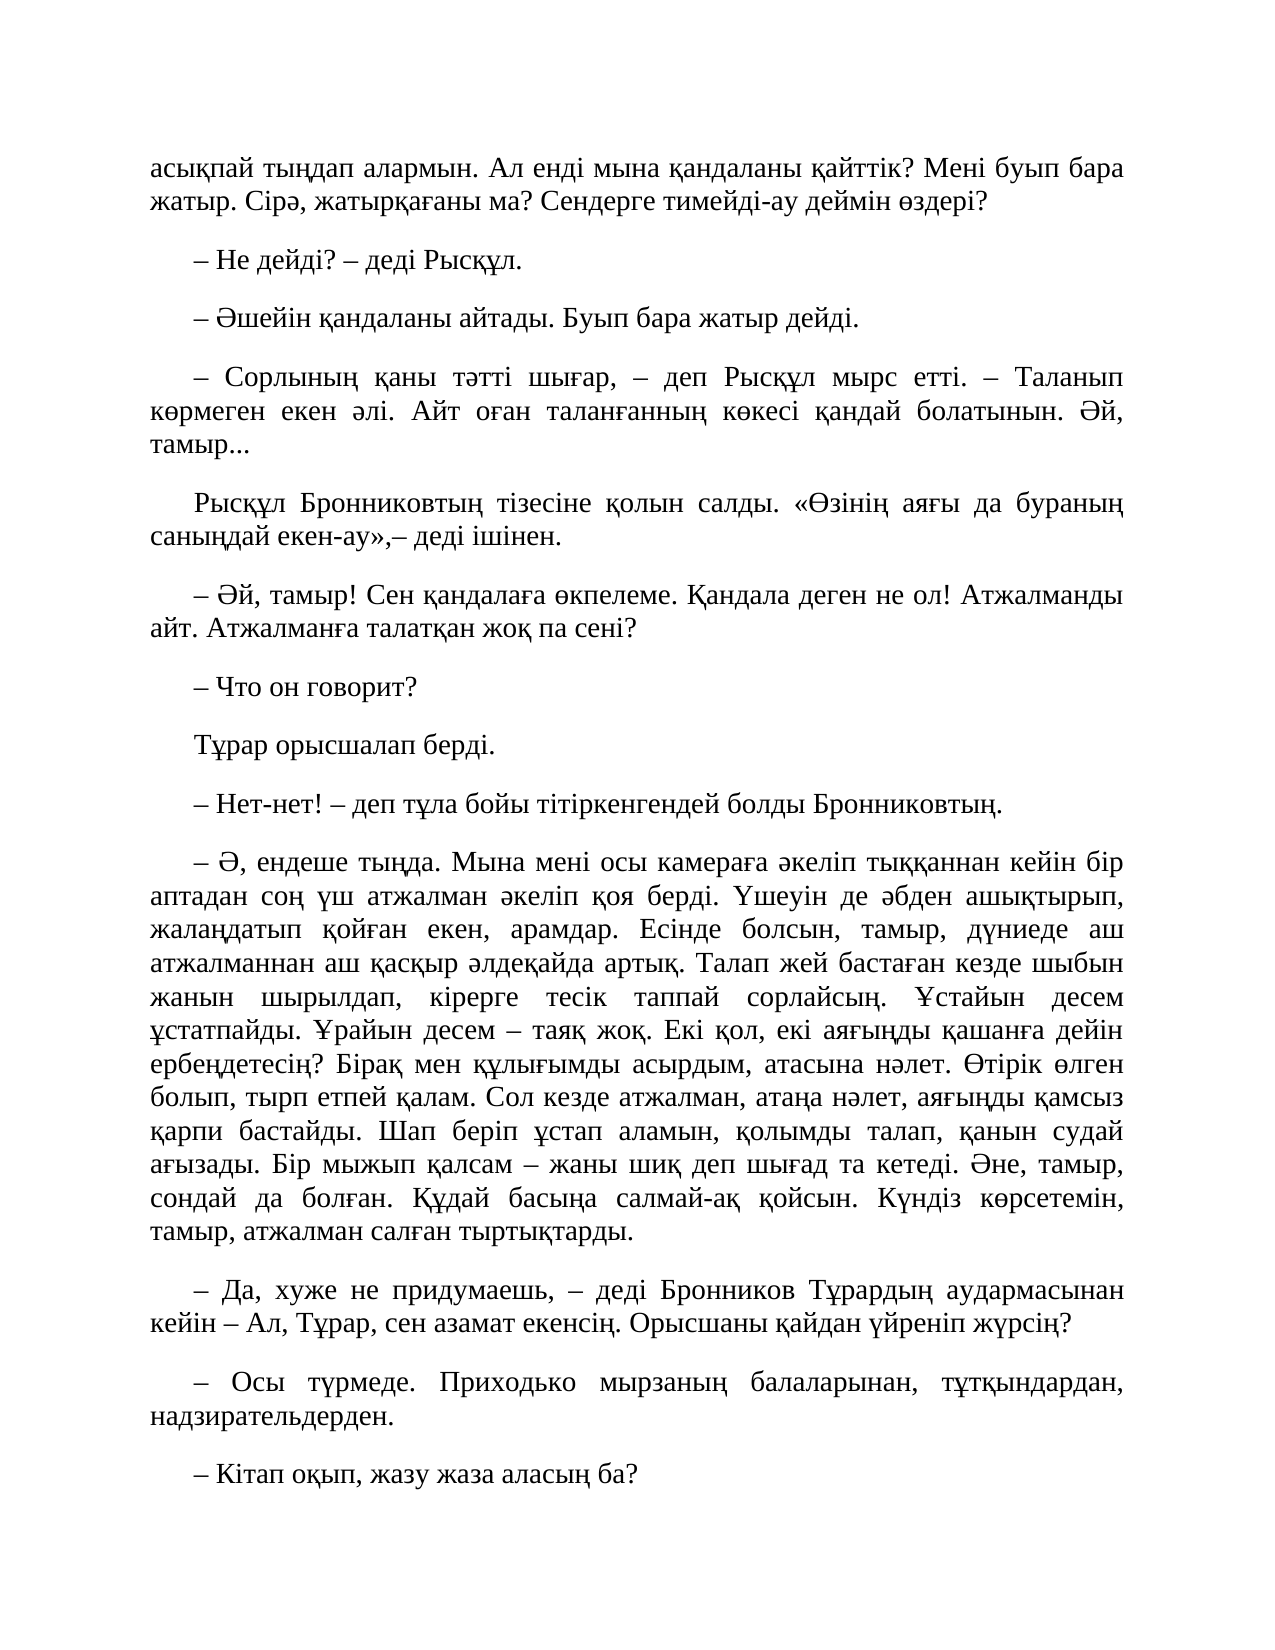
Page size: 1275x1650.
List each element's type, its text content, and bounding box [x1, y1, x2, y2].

text Тұрар орысшалап берді. [150, 727, 1125, 761]
text – Әй, тамыр! Сен қандалаға өкпелеме. Қандала деген не ол! Атжалманды айт. Атжалманға талатқан жоқ па сені? [150, 577, 1125, 644]
text – Ә, ендеше тыңда. Мына мені осы камераға әкеліп тыққаннан кейін бір аптадан соң үш атжалман әкеліп қоя берді. Үшеуін де әбден ашықтырып, жалаңдатып қойған екен, арамдар. Есінде болсын, тамыр, дүниеде аш атжалманнан аш қасқыр әлдеқайда артық. Талап жей бастаған кезде шыбын жанын шырылдап, кірерге тесік таппай сорлайсың. Ұстайын десем ұстатпайды. Ұрайын десем – таяқ жоқ. Екі қол, екі аяғыңды қашанға дейін ербеңдетесің? Бірақ мен құлығымды асырдым, атасына нәлет. Өтірік өлген болып, тырп етпей қалам. Сол кезде атжалман, атаңа нәлет, аяғыңды қамсыз қарпи бастайды. Шап беріп ұстап аламын, қолымды талап, қанын судай ағызады. Бір мыжып қалсам – жаны шиқ деп шығад та кетеді. Әне, тамыр, сондай да болған. Құдай басыңа салмай-ақ қойсын. Күндіз көрсетемін, тамыр, атжалман салған тыртықтарды. [150, 844, 1125, 1247]
text – Сорлының қаны тәтті шығар, – деп Рысқұл мырс етті. – Таланып көрмеген екен әлі. Айт оған таланғанның көкесі қандай болатынын. Әй, тамыр... [150, 359, 1125, 460]
text – Әшейін қандаланы айтады. Буып бара жатыр дейді. [150, 301, 1125, 334]
text – Что он говорит? [150, 669, 1125, 702]
text Рысқұл Бронниковтың тізесіне қолын салды. «Өзінің аяғы да бураның саныңдай екен-ау»,– деді ішінен. [150, 485, 1125, 552]
text – Нет-нет! – деп тұла бойы тітіркенгендей болды Бронниковтың. [150, 786, 1125, 819]
text – Да, хуже не придумаешь, – деді Бронников Тұрардың аудармасынан кейін – Ал, Тұрар, сен азамат екенсің. Орысшаны қайдан үйреніп жүрсің? [150, 1272, 1125, 1339]
text – Осы түрмеде. Приходько мырзаның балаларынан, тұтқындардан, надзирательдерден. [150, 1364, 1125, 1431]
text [150, 150, 1125, 217]
text – Не дейді? – деді Рысқұл. [150, 242, 1125, 276]
text – Кітап оқып, жазу жаза аласың ба? [150, 1456, 1125, 1490]
